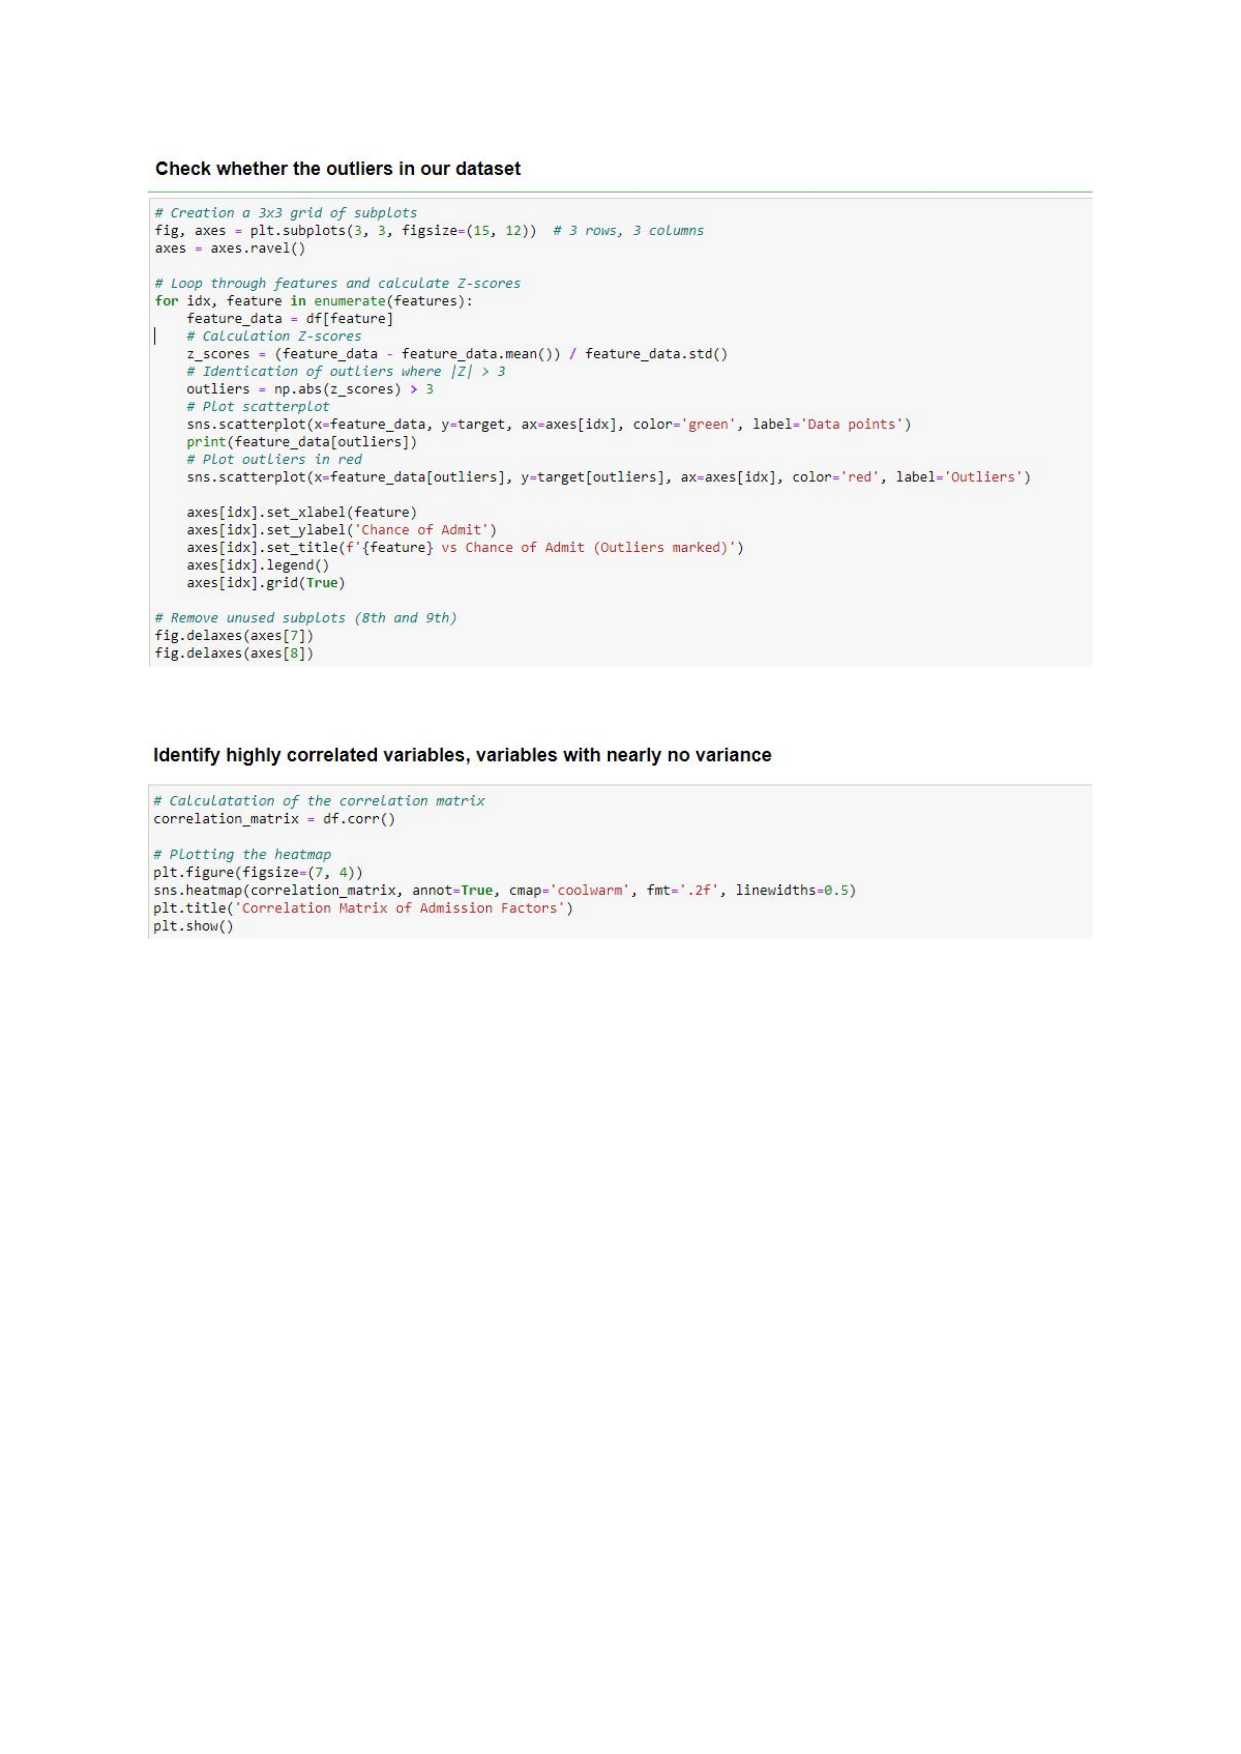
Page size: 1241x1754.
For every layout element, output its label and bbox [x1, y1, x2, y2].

picture [147, 733, 1093, 939]
picture [147, 147, 1093, 667]
